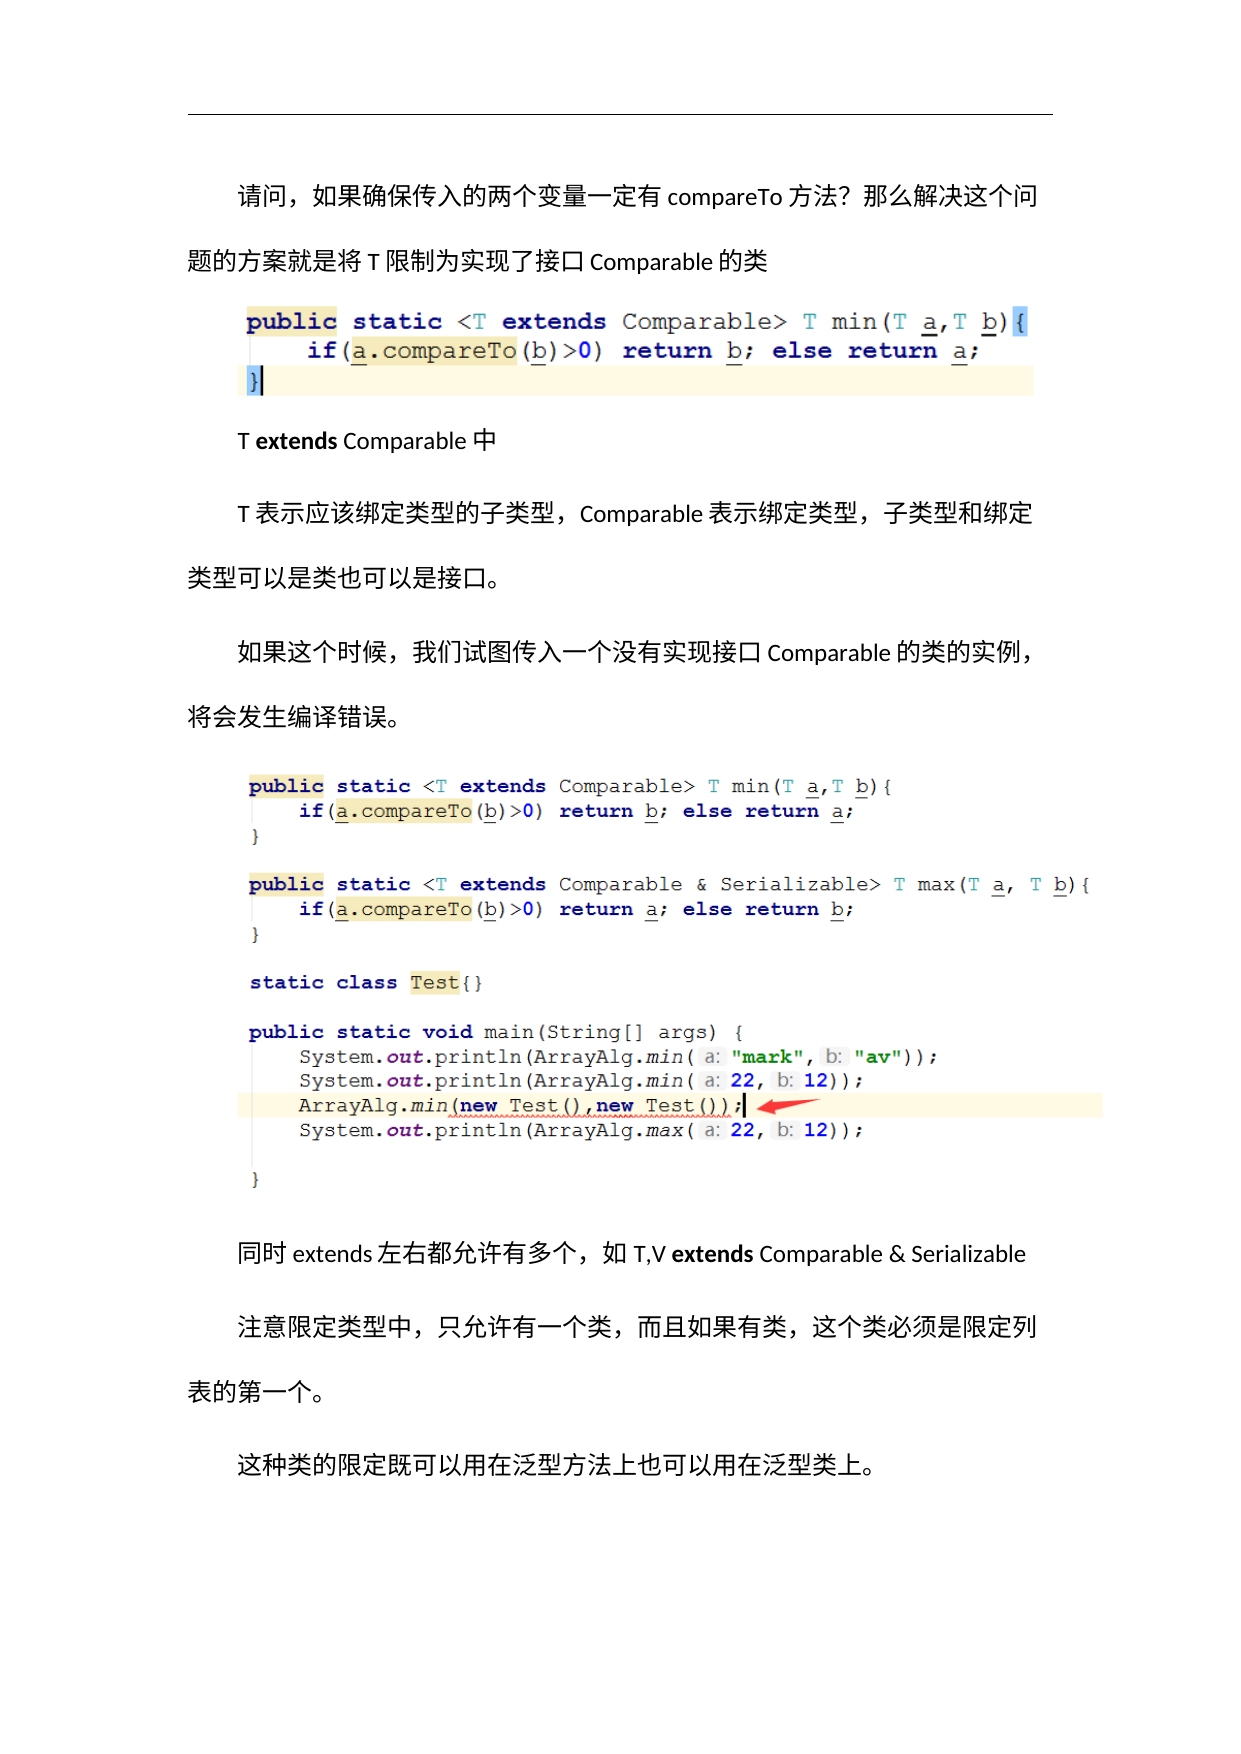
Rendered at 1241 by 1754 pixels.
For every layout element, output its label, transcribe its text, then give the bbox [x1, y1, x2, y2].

text T表示应该绑定类型的子类型，Comparable表示绑定类型，子类型和绑定类型可以是类也可以是接口。 [187, 479, 1053, 609]
text T extends Comparable中 [187, 406, 1053, 471]
text 如果这个时候，我们试图传入一个没有实现接口Comparable的类的实例，将会发生编译错误。 [187, 618, 1053, 748]
text 同时extends左右都允许有多个，如 T,V extends Comparable & Serializable [187, 1219, 1053, 1284]
text 请问，如果确保传入的两个变量一定有compareTo方法？那么解决这个问题的方案就是将T限制为实现了接口Comparable的类 [187, 162, 1053, 292]
text 这种类的限定既可以用在泛型方法上也可以用在泛型类上。 [187, 1431, 1053, 1496]
picture [237, 300, 1034, 397]
text 注意限定类型中，只允许有一个类，而且如果有类，这个类必须是限定列表的第一个。 [187, 1293, 1053, 1423]
picture [237, 756, 1103, 1192]
